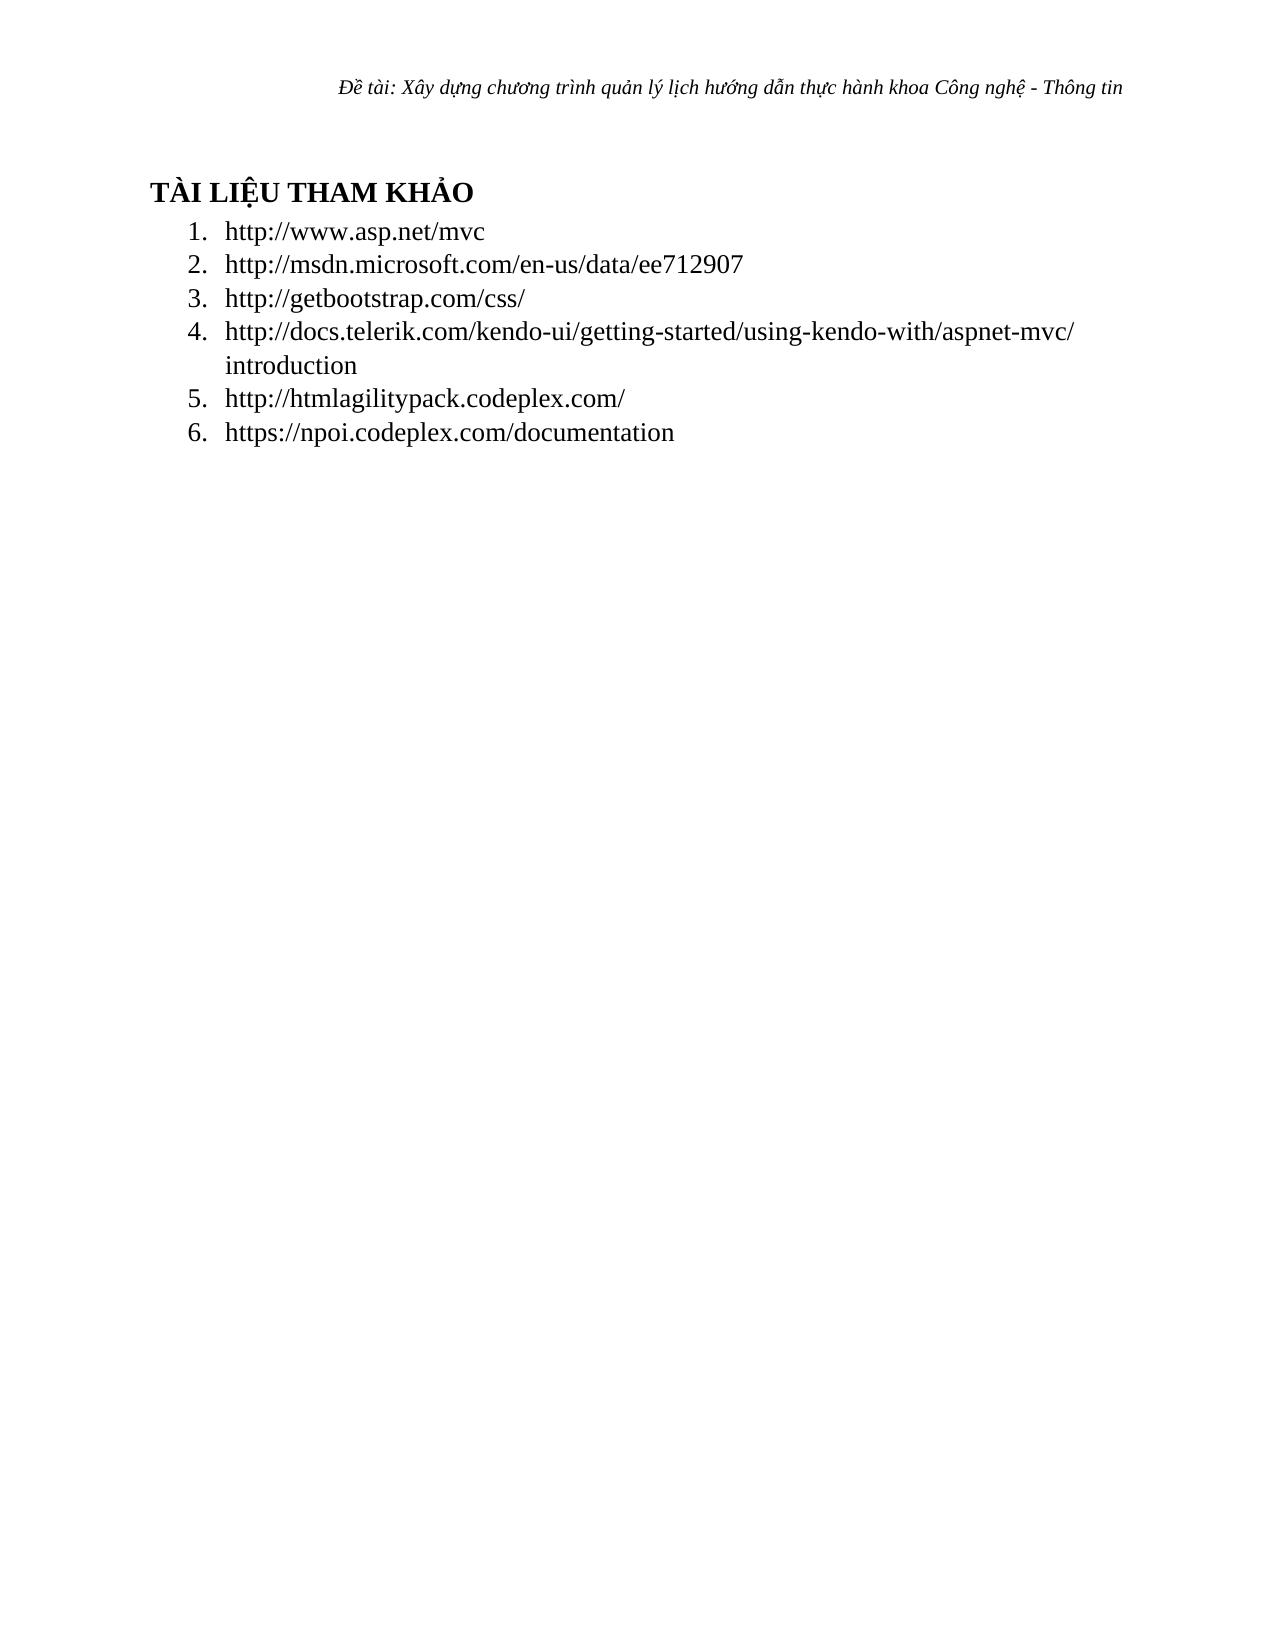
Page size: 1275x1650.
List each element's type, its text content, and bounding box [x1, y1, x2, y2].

subtitle TÀI LIỆU THAM KHẢO [150, 175, 1125, 208]
list http://docs.telerik.com/kendo-ui/getting-started/using-kendo-with/aspnet-mvc/introduction [187, 315, 1125, 380]
list https://npoi.codeplex.com/documentation [187, 416, 1125, 447]
list http://htmlagilitypack.codeplex.com/ [187, 382, 1125, 414]
list http://msdn.microsoft.com/en-us/data/ee712907 [187, 248, 1125, 279]
list http://www.asp.net/mvc [187, 215, 1125, 246]
list http://getbootstrap.com/css/ [187, 282, 1125, 313]
